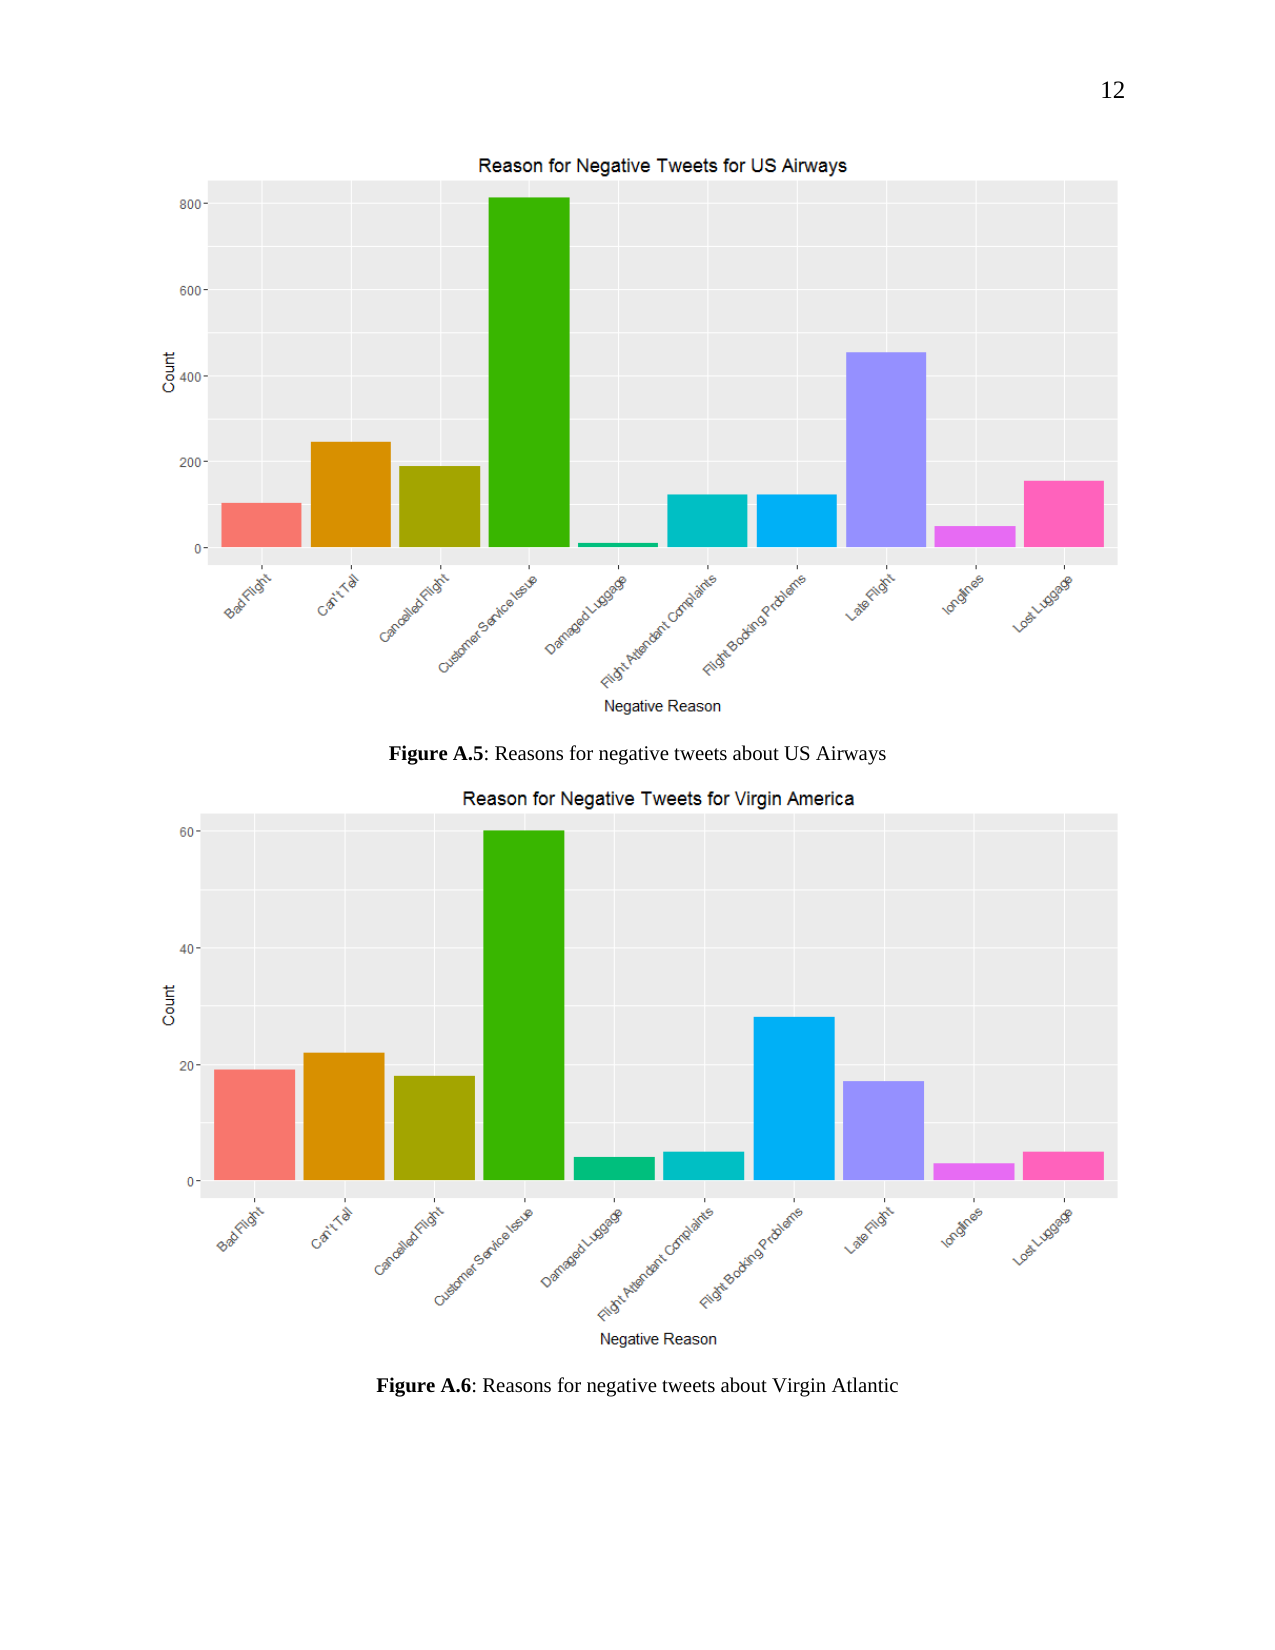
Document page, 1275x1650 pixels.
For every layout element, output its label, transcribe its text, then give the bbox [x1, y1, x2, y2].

picture [150, 783, 1125, 1355]
text Figure A.6: Reasons for negative tweets about Virgin Atlantic [150, 1373, 1125, 1397]
text Figure A.5: Reasons for negative tweets about US Airways [150, 740, 1125, 764]
picture [150, 150, 1125, 722]
